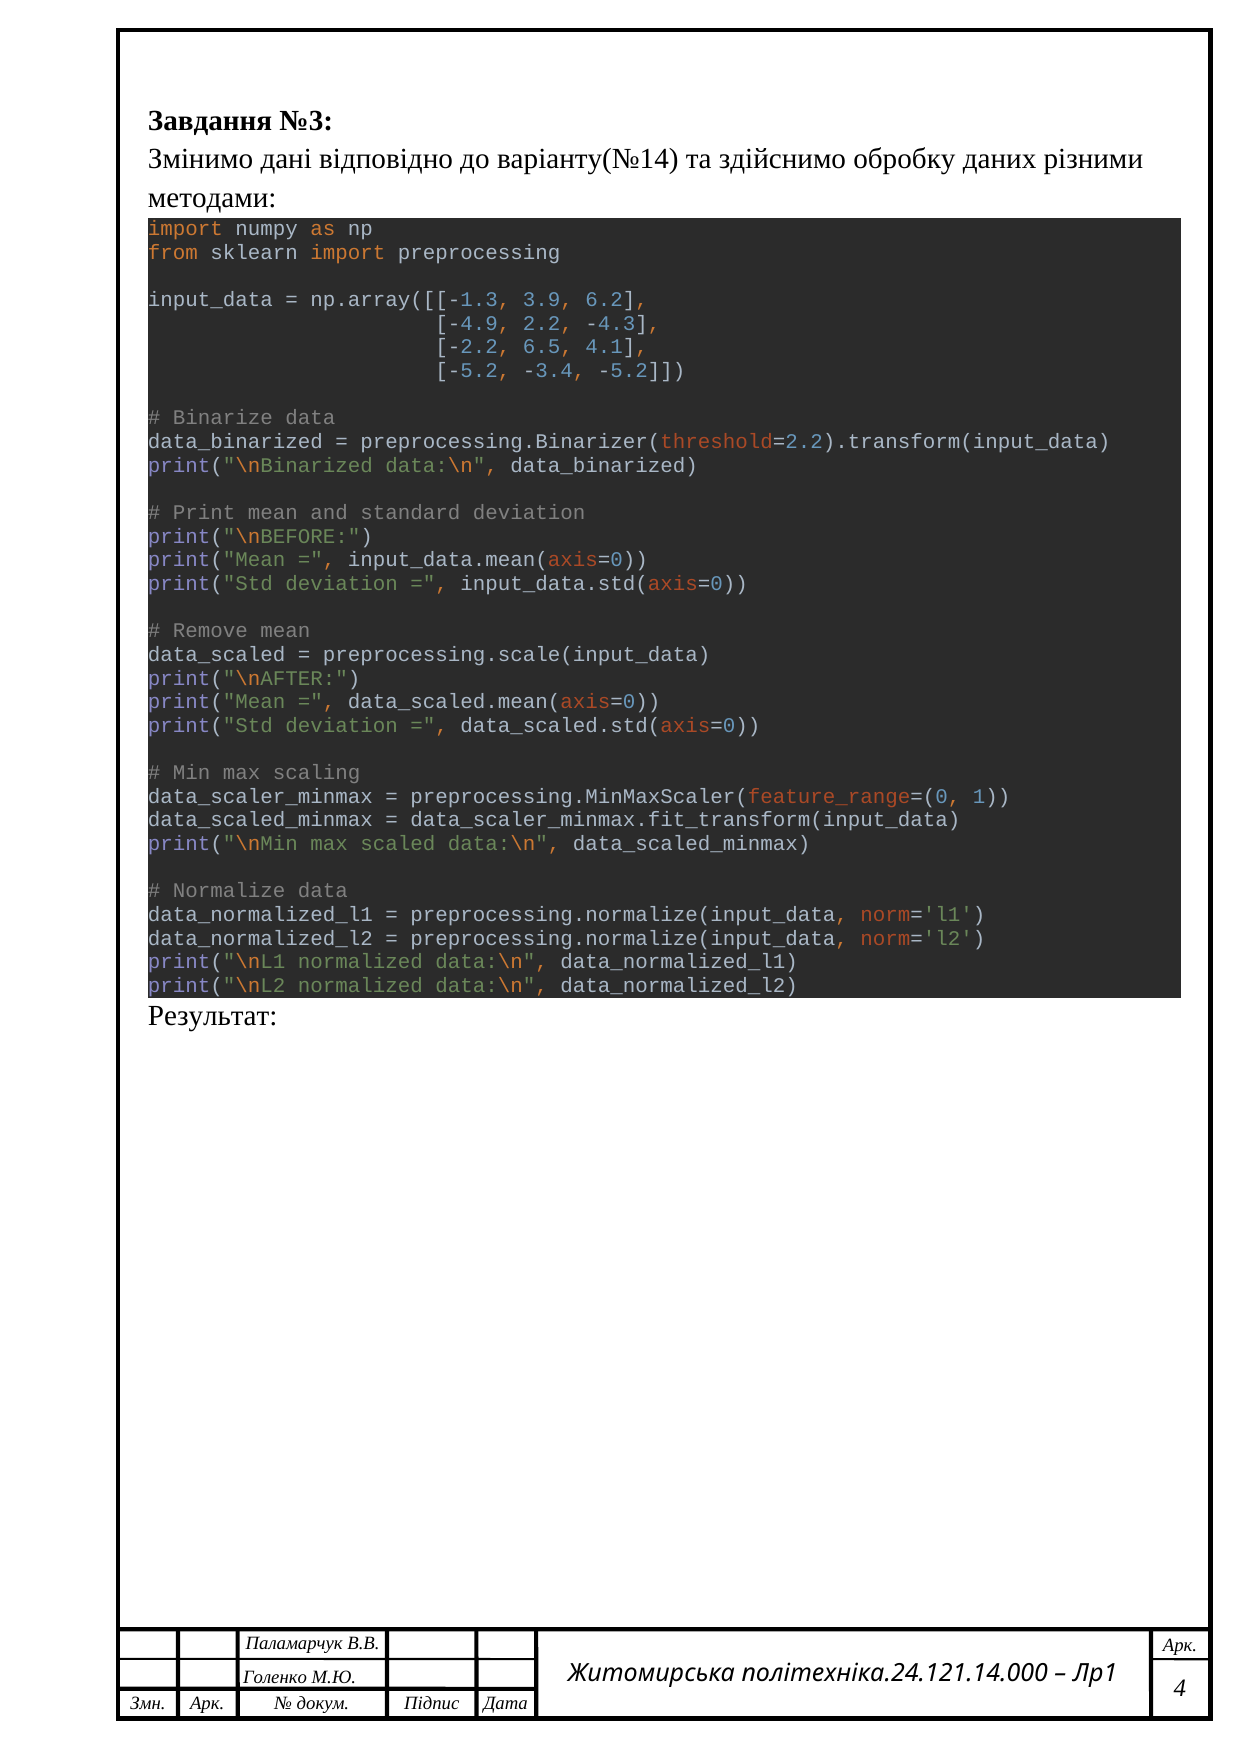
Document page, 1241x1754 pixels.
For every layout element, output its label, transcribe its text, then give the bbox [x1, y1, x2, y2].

text import numpy as np from sklearn import preprocessing input_data = np.array([[-1.3, 3.9, 6.2], [-4.9, 2.2, -4.3], [-2.2, 6.5, 4.1], [-5.2, -3.4, -5.2]]) # Binarize data data_binarized = preprocessing.Binarizer(threshold=2.2).transform(input_data) print("\nBinarized data:\n", data_binarized) # Print mean and standard deviation print("\nBEFORE:") print("Mean =", input_data.mean(axis=0)) print("Std deviation =", input_data.std(axis=0)) # Remove mean data_scaled = preprocessing.scale(input_data) print("\nAFTER:") print("Mean =", data_scaled.mean(axis=0)) print("Std deviation =", data_scaled.std(axis=0)) # Min max scaling data_scaler_minmax = preprocessing.MinMaxScaler(feature_range=(0, 1)) data_scaled_minmax = data_scaler_minmax.fit_transform(input_data) print("\nMin max scaled data:\n", data_scaled_minmax) # Normalize data data_normalized_l1 = preprocessing.normalize(input_data, norm='l1') data_normalized_l2 = preprocessing.normalize(input_data, norm='l2') print("\nL1 normalized data:\n", data_normalized_l1) print("\nL2 normalized data:\n", data_normalized_l2) [148, 218, 1181, 998]
text Змінимо дані відповідно до варіанту(№14) та здійснимо обробку даних різними методами: [148, 141, 1181, 213]
text Завдання №3: [148, 103, 1181, 136]
text Результат: [148, 998, 1181, 1032]
